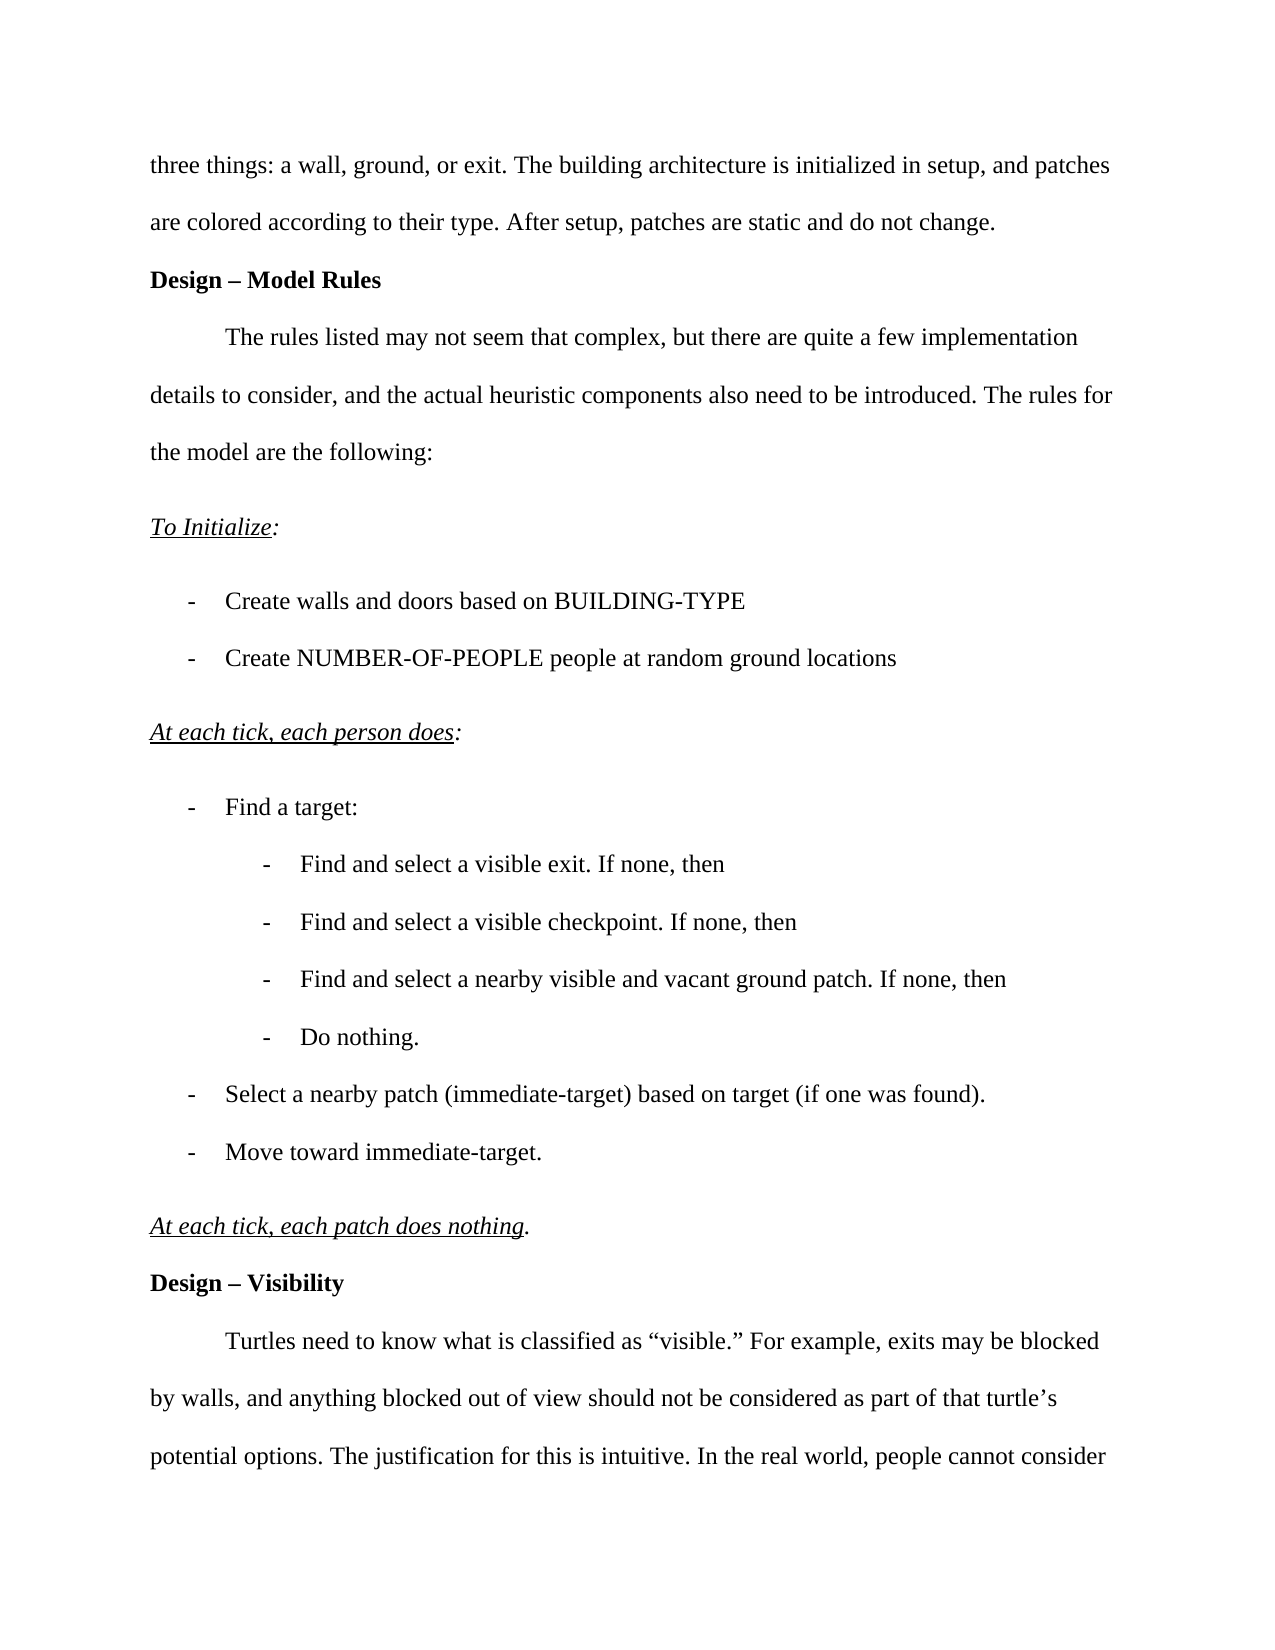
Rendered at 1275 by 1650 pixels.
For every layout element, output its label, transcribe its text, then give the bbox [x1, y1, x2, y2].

list Find a target: [187, 792, 1125, 820]
list Move toward immediate-target. [187, 1137, 1125, 1165]
list Find and select a visible exit. If none, then [262, 849, 1125, 878]
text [150, 150, 1125, 236]
text Design – Model Rules [150, 265, 1125, 294]
list Create walls and doors based on BUILDING-TYPE [187, 586, 1125, 614]
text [150, 1326, 1125, 1469]
text At each tick, each patch does nothing. [150, 1211, 1125, 1239]
text Design – Visibility [150, 1268, 1125, 1297]
list Do nothing. [262, 1022, 1125, 1050]
list Find and select a nearby visible and vacant ground patch. If none, then [262, 964, 1125, 993]
list Find and select a visible checkpoint. If none, then [262, 907, 1125, 935]
text At each tick, each person does: [150, 717, 1125, 746]
list Select a nearby patch (immediate-target) based on target (if one was found). [187, 1079, 1125, 1108]
list Create NUMBER-OF-PEOPLE people at random ground locations [187, 643, 1125, 672]
text To Initialize: [150, 512, 1125, 540]
text The rules listed may not seem that complex, but there are quite a few implementation details to consider, and the actual heuristic components also need to be introduced. The rules for the model are the following: [150, 322, 1125, 466]
